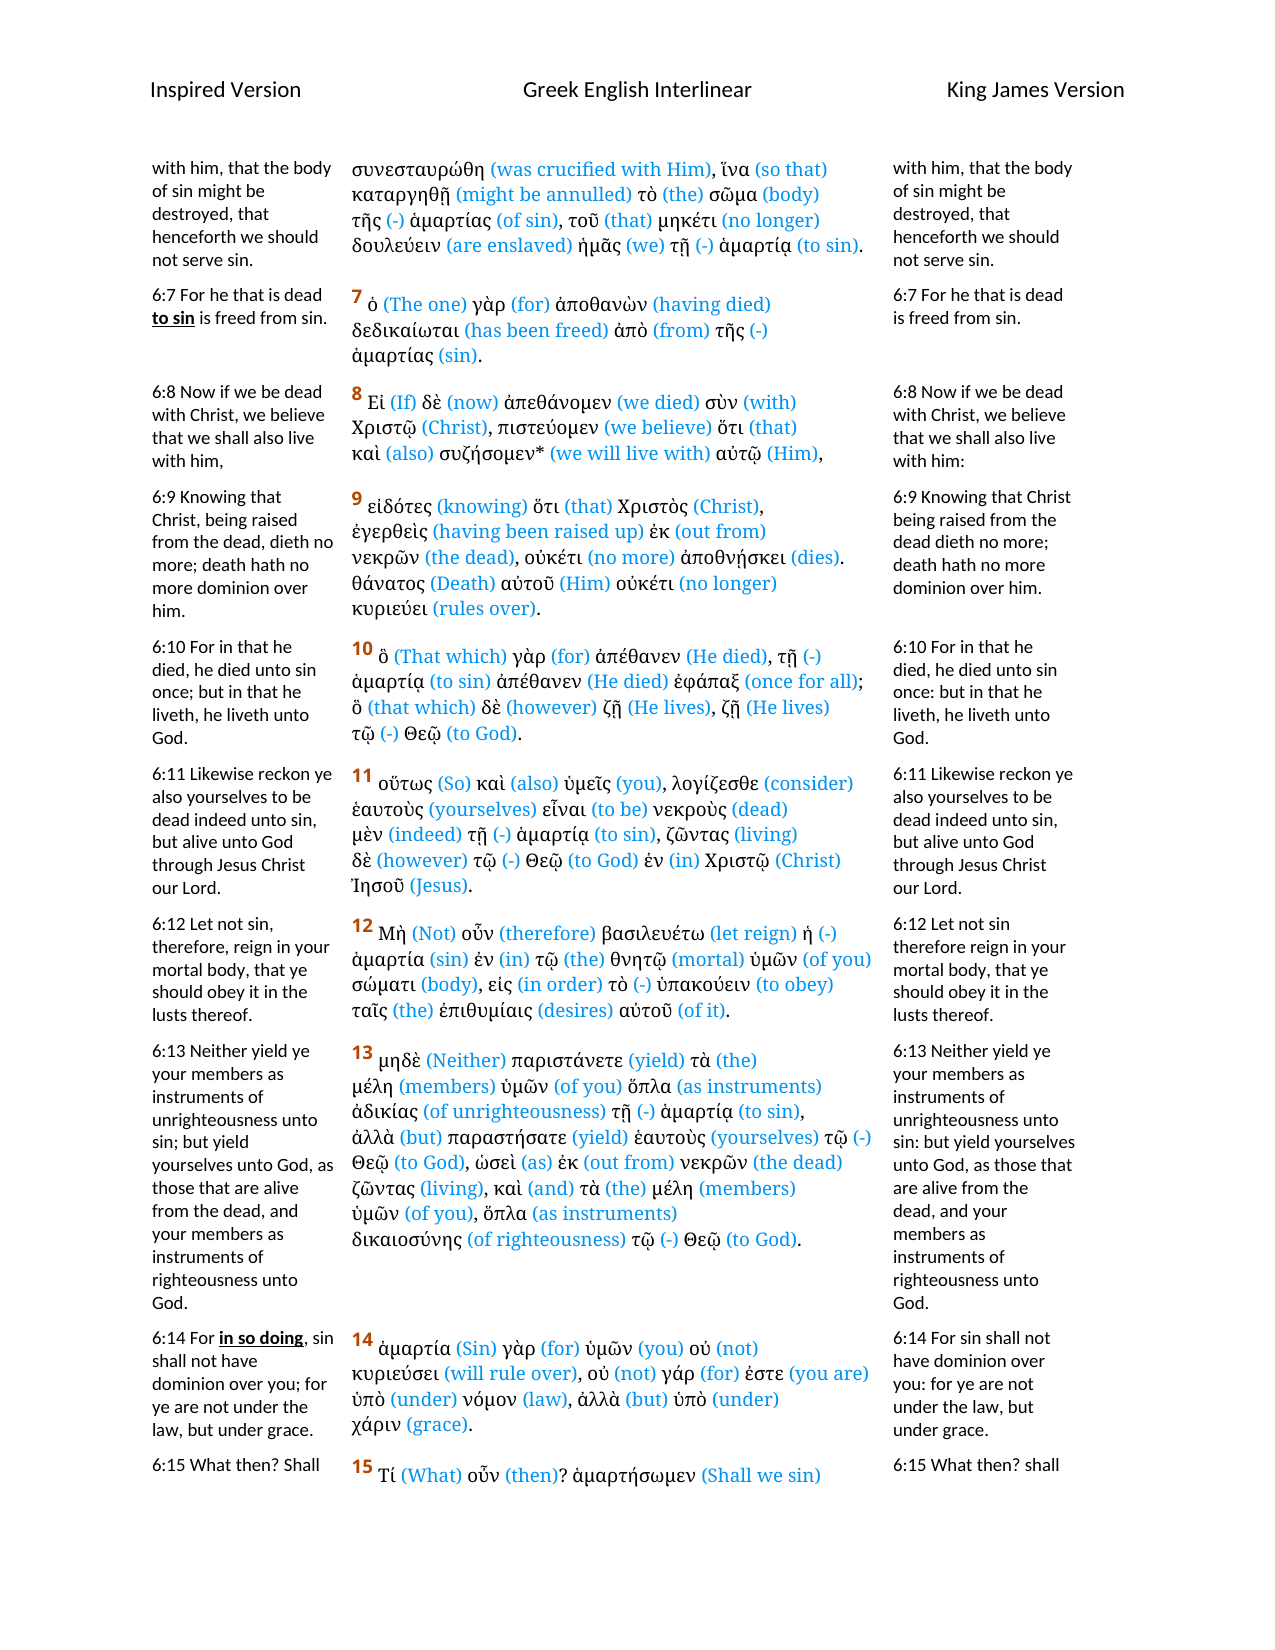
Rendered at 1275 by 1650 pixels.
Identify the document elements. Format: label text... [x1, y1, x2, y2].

table_cell 6:8 Now if we be dead with Christ, we believe that we shall also live with him: [882, 375, 1086, 479]
table_cell 6:9 Knowing that Christ being raised from the dead dieth no more; death hath no more dominion over him. [882, 479, 1086, 629]
table_cell 6:12 Let not sin, therefore, reign in your mortal body, that ye should obey it in the lusts thereof. [141, 906, 345, 1033]
table_cell 6:10 For in that he died, he died unto sin once: but in that he liveth, he liveth unto God. [882, 629, 1086, 756]
table_cell 6:7 For he that is dead to sin is freed from sin. [141, 277, 345, 374]
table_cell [141, 1448, 345, 1494]
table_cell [882, 1448, 1086, 1494]
table_cell 6:8 Now if we be dead with Christ, we believe that we shall also live with him, [141, 375, 345, 479]
table_cell 9 εἰδότες (knowing) ὅτι (that) Χριστὸς (Christ), ἐγερθεὶς (having been raised up) ἐκ (out from) νεκρῶν (the dead), οὐκέτι (no more) ἀποθνῄσκει (dies). θάνατος (Death) αὐτοῦ (Him) οὐκέτι (no longer) κυριεύει (rules over). [345, 479, 882, 629]
table_cell 6:9 Knowing that Christ, being raised from the dead, dieth no more; death hath no more dominion over him. [141, 479, 345, 629]
table_cell 6:12 Let not sin therefore reign in your mortal body, that ye should obey it in the lusts thereof. [882, 906, 1086, 1033]
table_cell 6:11 Likewise reckon ye also yourselves to be dead indeed unto sin, but alive unto God through Jesus Christ our Lord. [882, 756, 1086, 906]
table_cell 11 οὕτως (So) καὶ (also) ὑμεῖς (you), λογίζεσθε (consider) ἑαυτοὺς (yourselves) εἶναι (to be) νεκροὺς (dead) μὲν (indeed) τῇ (-) ἁμαρτίᾳ (to sin), ζῶντας (living) δὲ (however) τῷ (-) Θεῷ (to God) ἐν (in) Χριστῷ (Christ) Ἰησοῦ (Jesus). [345, 756, 882, 906]
table_cell 6:7 For he that is dead is freed from sin. [882, 277, 1086, 374]
table_cell 6:10 For in that he died, he died unto sin once; but in that he liveth, he liveth unto God. [141, 629, 345, 756]
table_cell 6:14 For sin shall not have dominion over you: for ye are not under the law, but under grace. [882, 1320, 1086, 1447]
table_cell 10 ὃ (That which) γὰρ (for) ἀπέθανεν (He died), τῇ (-) ἁμαρτίᾳ (to sin) ἀπέθανεν (He died) ἐφάπαξ (once for all); ὃ (that which) δὲ (however) ζῇ (He lives), ζῇ (He lives) τῷ (-) Θεῷ (to God). [345, 629, 882, 756]
table_cell 7 ὁ (The one) γὰρ (for) ἀποθανὼν (having died) δεδικαίωται (has been freed) ἀπὸ (from) τῆς (-) ἁμαρτίας (sin). [345, 277, 882, 374]
table_cell 13 μηδὲ (Neither) παριστάνετε (yield) τὰ (the) μέλη (members) ὑμῶν (of you) ὅπλα (as instruments) ἀδικίας (of unrighteousness) τῇ (-) ἁμαρτίᾳ (to sin), ἀλλὰ (but) παραστήσατε (yield) ἑαυτοὺς (yourselves) τῷ (-) Θεῷ (to God), ὡσεὶ (as) ἐκ (out from) νεκρῶν (the dead) ζῶντας (living), καὶ (and) τὰ (the) μέλη (members) ὑμῶν (of you), ὅπλα (as instruments) δικαιοσύνης (of righteousness) τῷ (-) Θεῷ (to God). [345, 1033, 882, 1320]
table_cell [345, 1448, 882, 1494]
table_cell 14 ἁμαρτία (Sin) γὰρ (for) ὑμῶν (you) οὐ (not) κυριεύσει (will rule over), οὐ (not) γάρ (for) ἐστε (you are) ὑπὸ (under) νόμον (law), ἀλλὰ (but) ὑπὸ (under) χάριν (grace). [345, 1320, 882, 1447]
table_cell 6:13 Neither yield ye your members as instruments of unrighteousness unto sin: but yield yourselves unto God, as those that are alive from the dead, and your members as instruments of righteousness unto God. [882, 1033, 1086, 1320]
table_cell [882, 150, 1086, 277]
table_cell 6:13 Neither yield ye your members as instruments of unrighteousness unto sin; but yield yourselves unto God, as those that are alive from the dead, and your members as instruments of righteousness unto God. [141, 1033, 345, 1320]
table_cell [141, 150, 345, 277]
table_cell 12 Μὴ (Not) οὖν (therefore) βασιλευέτω (let reign) ἡ (-) ἁμαρτία (sin) ἐν (in) τῷ (the) θνητῷ (mortal) ὑμῶν (of you) σώματι (body), εἰς (in order) τὸ (-) ὑπακούειν (to obey) ταῖς (the) ἐπιθυμίαις (desires) αὐτοῦ (of it). [345, 906, 882, 1033]
table_cell 6:14 For in so doing, sin shall not have dominion over you; for ye are not under the law, but under grace. [141, 1320, 345, 1447]
table_cell 6:11 Likewise reckon ye also yourselves to be dead indeed unto sin, but alive unto God through Jesus Christ our Lord. [141, 756, 345, 906]
table_cell 8 Εἰ (If) δὲ (now) ἀπεθάνομεν (we died) σὺν (with) Χριστῷ (Christ), πιστεύομεν (we believe) ὅτι (that) καὶ (also) συζήσομεν* (we will live with) αὐτῷ (Him), [345, 375, 882, 479]
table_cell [345, 150, 882, 277]
